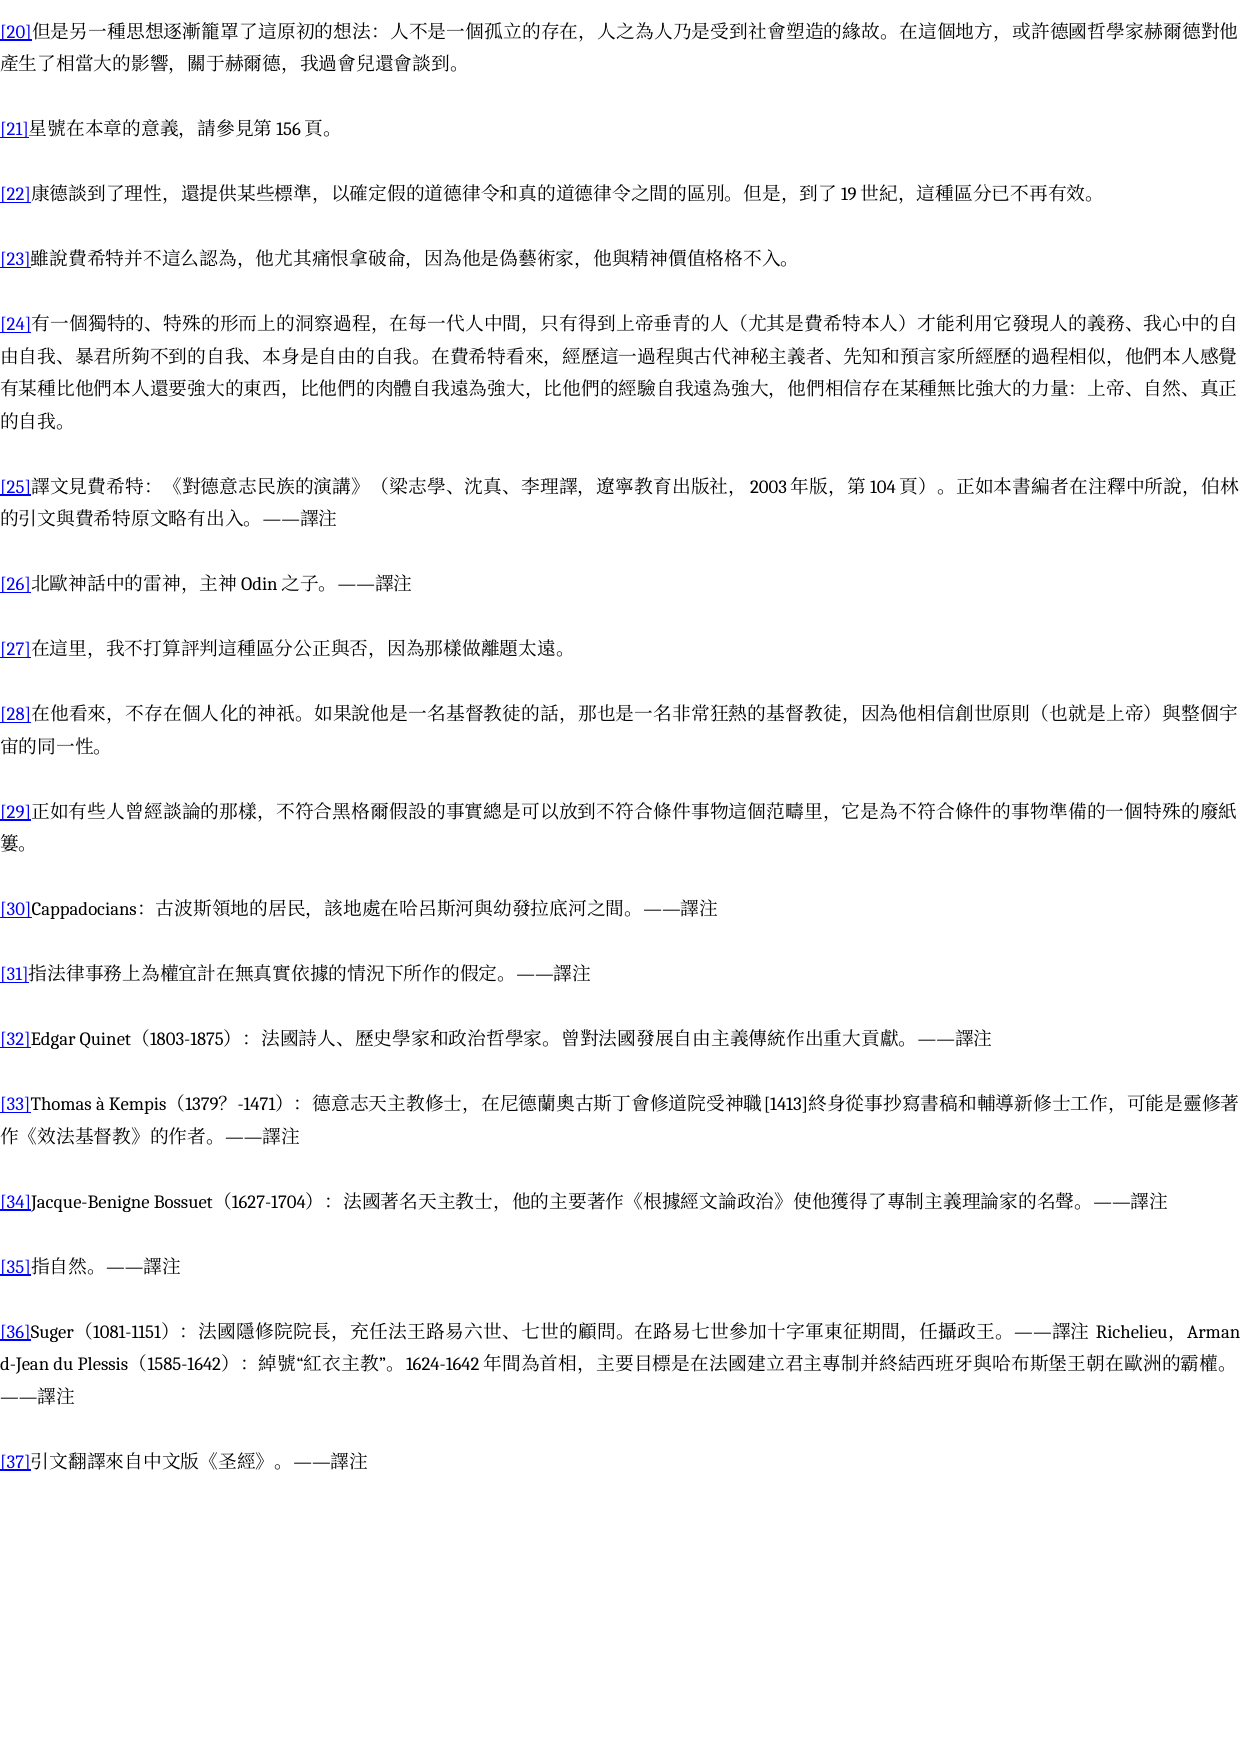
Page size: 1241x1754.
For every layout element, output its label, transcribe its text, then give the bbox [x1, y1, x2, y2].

text [37]引文翻譯來自中文版《圣經》。——譯注 [0, 1446, 1240, 1478]
text [24]有一個獨特的、特殊的形而上的洞察過程，在每一代人中間，只有得到上帝垂青的人（尤其是費希特本人）才能利用它發現人的義務、我心中的自由自我、暴君所夠不到的自我、本身是自由的自我。在費希特看來，經歷這一過程與古代神秘主義者、先知和預言家所經歷的過程相似，他們本人感覺，有某種比他們本人還要強大的東西，比他們的肉體自我遠為強大，比他們的經驗自我遠為強大，他們相信存在某種無比強大的力量：上帝、自然、真正的自我。 [0, 308, 1240, 438]
text [27]在這里，我不打算評判這種區分公正與否，因為那樣做離題太遠。 [0, 633, 1240, 666]
text [22]康德談到了理性，還提供某些標準，以確定假的道德律令和真的道德律令之間的區別。但是，到了19世紀，這種區分已不再有效。 [0, 178, 1240, 211]
text [35]指自然。——譯注 [0, 1251, 1240, 1283]
text [31]指法律事務上為權宜計在無真實依據的情況下所作的假定。——譯注 [0, 958, 1240, 991]
text [36]Suger（1081-1151）：法國隱修院院長，充任法王路易六世、七世的顧問。在路易七世參加十字軍東征期間，任攝政王。——譯注Richelieu，Armand-Jean du Plessis（1585-1642）：綽號“紅衣主教”。1624-1642年間為首相，主要目標是在法國建立君主專制并終結西班牙與哈布斯堡王朝在歐洲的霸權。——譯注 [0, 1316, 1240, 1413]
text [30]Cappadocians：古波斯領地的居民，該地處在哈呂斯河與幼發拉底河之間。——譯注 [0, 893, 1240, 926]
text [20]但是另一種思想逐漸籠罩了這原初的想法：人不是一個孤立的存在，人之為人乃是受到社會塑造的緣故。在這個地方，或許德國哲學家赫爾德對他產生了相當大的影響，關于赫爾德，我過會兒還會談到。 [0, 16, 1240, 81]
text [32]Edgar Quinet（1803-1875）：法國詩人、歷史學家和政治哲學家。曾對法國發展自由主義傳統作出重大貢獻。——譯注 [0, 1023, 1240, 1056]
text [28]在他看來，不存在個人化的神祇。如果說他是一名基督教徒的話，那也是一名非常狂熱的基督教徒，因為他相信創世原則（也就是上帝）與整個宇宙的同一性。 [0, 698, 1240, 763]
text [21]星號在本章的意義，請參見第156頁。 [0, 113, 1240, 146]
text [33]Thomas à Kempis（1379？-1471）：德意志天主教修士，在尼德蘭奧古斯丁會修道院受神職[1413]終身從事抄寫書稿和輔導新修士工作，可能是靈修著作《效法基督教》的作者。——譯注 [0, 1088, 1240, 1153]
text [23]雖說費希特并不這么認為，他尤其痛恨拿破侖，因為他是偽藝術家，他與精神價值格格不入。 [0, 243, 1240, 276]
text [34]Jacque-Benigne Bossuet（1627-1704）：法國著名天主教士，他的主要著作《根據經文論政治》使他獲得了專制主義理論家的名聲。——譯注 [0, 1186, 1240, 1218]
text [25]譯文見費希特：《對德意志民族的演講》（梁志學、沈真、李理譯，遼寧教育出版社，2003年版，第104頁）。正如本書編者在注釋中所說，伯林的引文與費希特原文略有出入。——譯注 [0, 471, 1240, 536]
text [29]正如有些人曾經談論的那樣，不符合黑格爾假設的事實總是可以放到不符合條件事物這個范疇里，它是為不符合條件的事物準備的一個特殊的廢紙簍。 [0, 796, 1240, 861]
text [26]北歐神話中的雷神，主神Odin之子。——譯注 [0, 568, 1240, 601]
